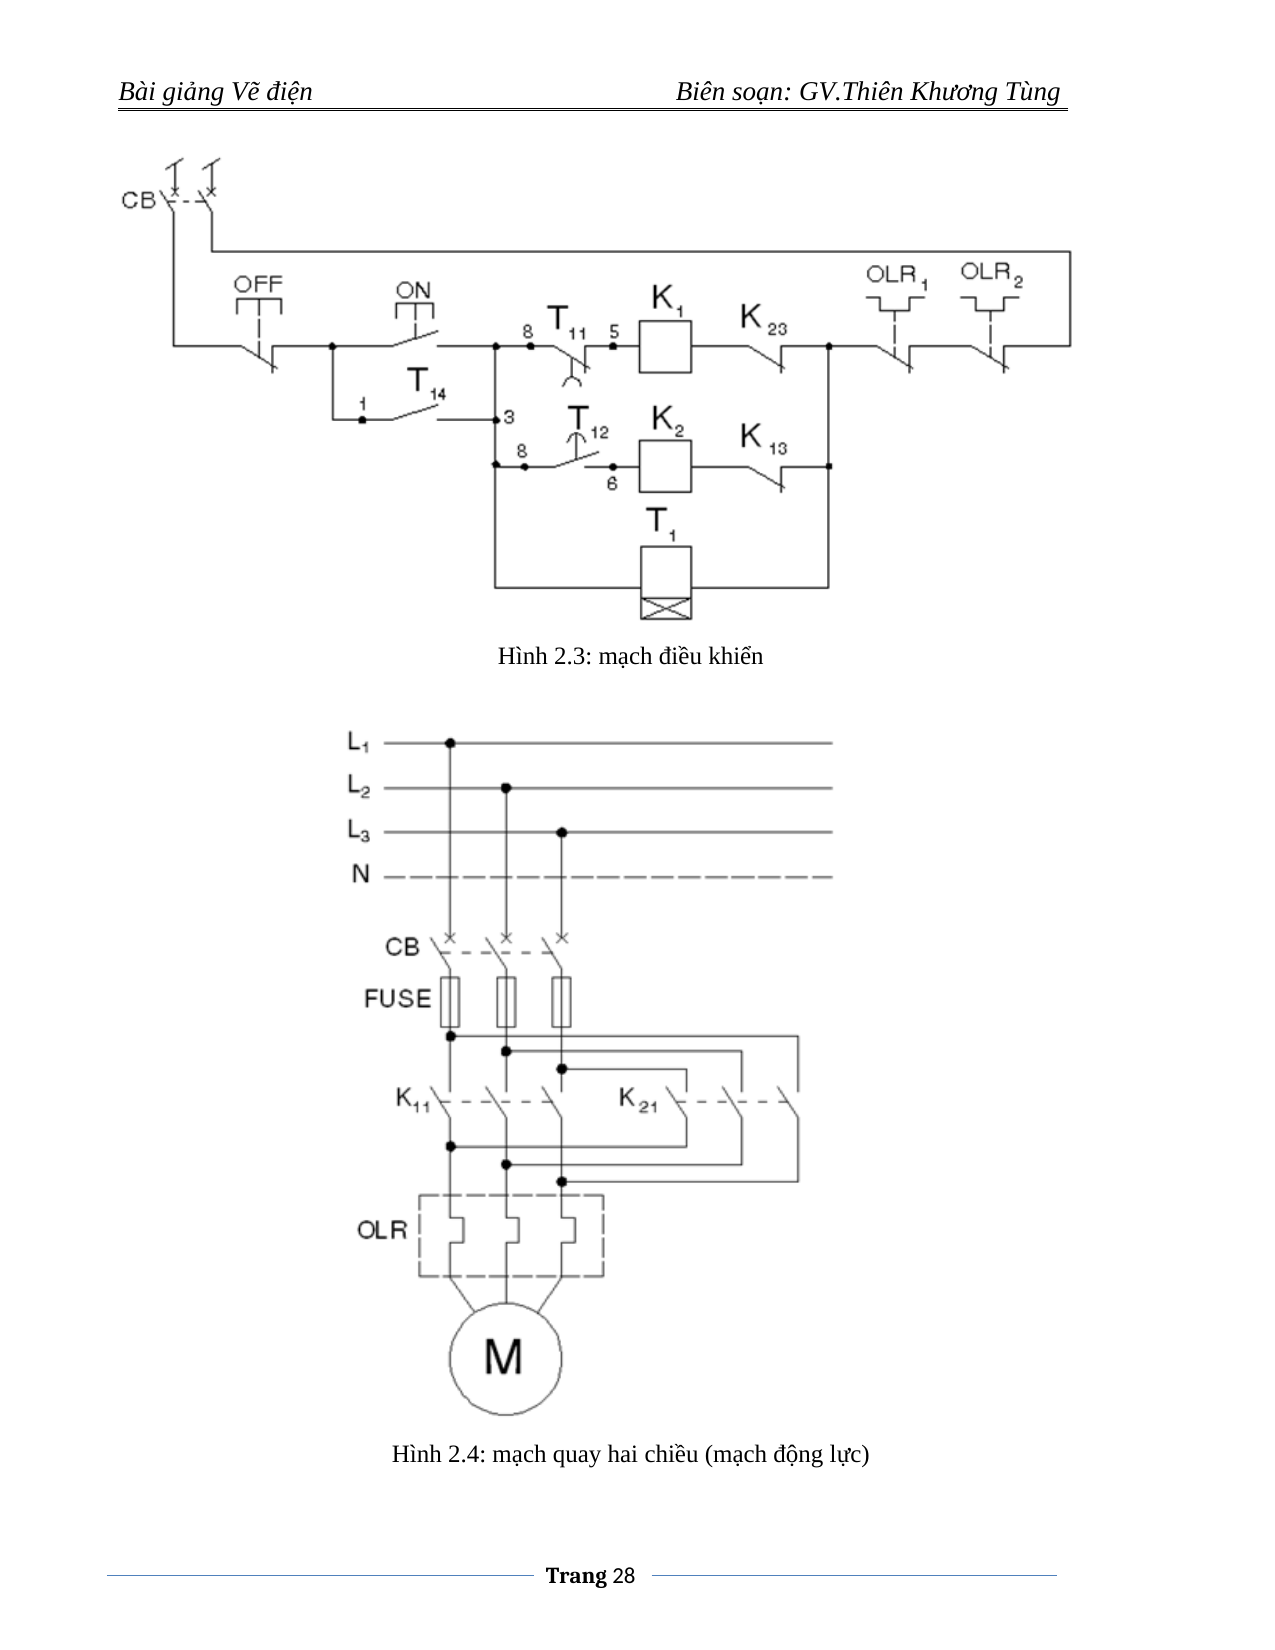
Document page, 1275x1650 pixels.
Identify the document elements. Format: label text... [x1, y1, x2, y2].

list Hình 2.3: mạch điều khiển [118, 641, 1068, 670]
picture [323, 723, 863, 1427]
picture [118, 147, 1094, 629]
list Hình 2.4: mạch quay hai chiều (mạch động lực) [118, 1439, 1068, 1468]
